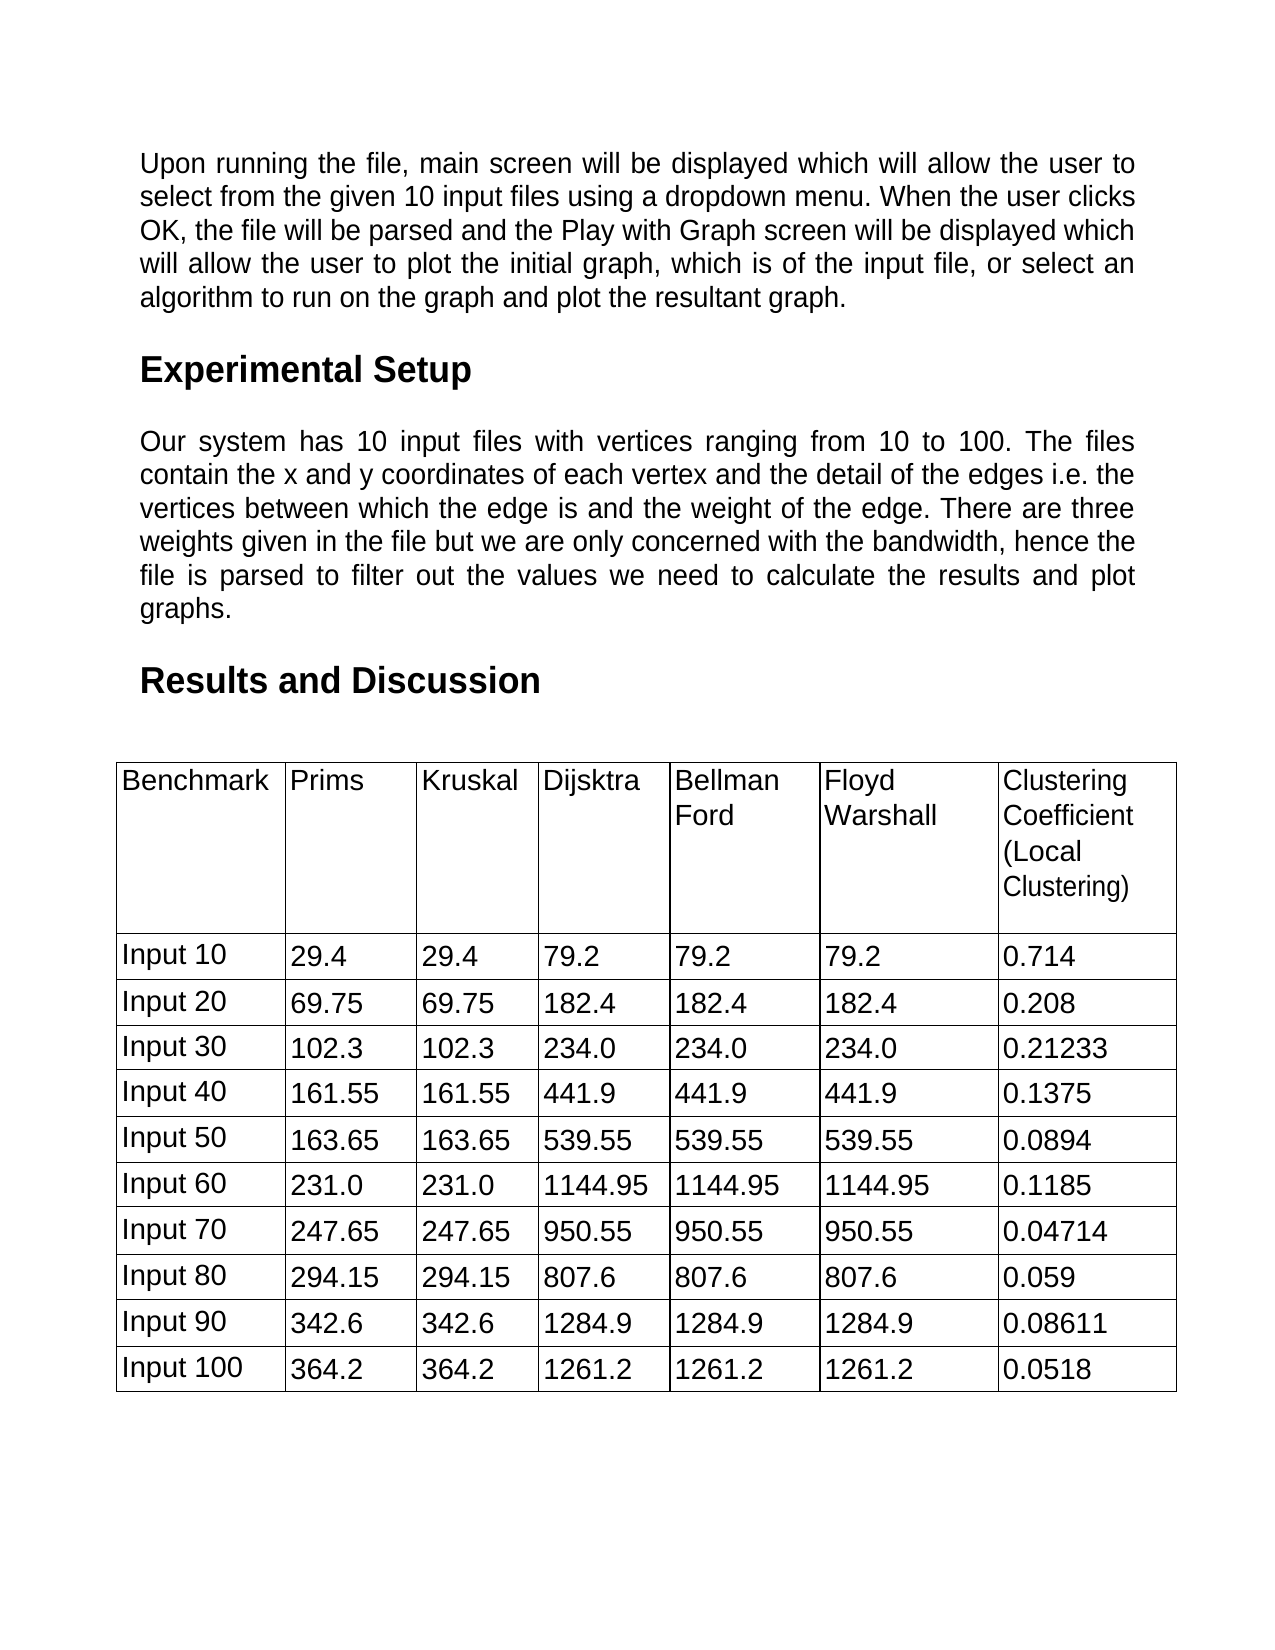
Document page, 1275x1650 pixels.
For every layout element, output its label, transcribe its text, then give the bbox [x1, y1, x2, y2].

table_cell 182.4 [671, 980, 819, 1025]
table_cell Input 90 [117, 1300, 285, 1346]
table_cell 0.1375 [999, 1070, 1176, 1116]
table_cell Input 80 [117, 1255, 285, 1299]
table_cell 79.2 [821, 934, 998, 979]
table_cell 1284.9 [539, 1300, 669, 1346]
table_header Kruskal [417, 763, 538, 932]
table_cell 0.714 [999, 934, 1176, 979]
table_header Dijsktra [539, 763, 669, 932]
table_header Clustering Coefficient (Local Clustering) [999, 763, 1176, 932]
table_cell 364.2 [417, 1347, 538, 1391]
table_cell 342.6 [286, 1300, 416, 1346]
table_cell 294.15 [286, 1255, 416, 1299]
table_cell 950.55 [539, 1207, 669, 1253]
table_cell 163.65 [417, 1117, 538, 1162]
table_cell 950.55 [671, 1207, 819, 1253]
table_cell 1144.95 [539, 1163, 669, 1206]
table_cell 234.0 [539, 1026, 669, 1069]
table_cell 29.4 [286, 934, 416, 979]
table_cell Input 50 [117, 1117, 285, 1162]
table_cell 0.08611 [999, 1300, 1176, 1346]
table_cell 294.15 [417, 1255, 538, 1299]
table_cell 234.0 [821, 1026, 998, 1069]
table_cell 0.1185 [999, 1163, 1176, 1206]
table_cell 102.3 [417, 1026, 538, 1069]
table_cell 0.04714 [999, 1207, 1176, 1253]
table_cell 161.55 [286, 1070, 416, 1116]
table_cell 1261.2 [821, 1347, 998, 1391]
table_cell Input 10 [117, 934, 285, 979]
table_cell 807.6 [539, 1255, 669, 1299]
table_cell 231.0 [417, 1163, 538, 1206]
table_cell 0.059 [999, 1255, 1176, 1299]
table_cell 0.208 [999, 980, 1176, 1025]
table_cell 441.9 [671, 1070, 819, 1116]
table_cell 807.6 [821, 1255, 998, 1299]
table_cell 441.9 [821, 1070, 998, 1116]
table_cell 247.65 [417, 1207, 538, 1253]
table_cell 1261.2 [671, 1347, 819, 1391]
table_cell 163.65 [286, 1117, 416, 1162]
table_header Benchmark [117, 763, 285, 932]
table_cell Input 60 [117, 1163, 285, 1206]
table_cell Input 70 [117, 1207, 285, 1253]
table_cell Input 40 [117, 1070, 285, 1116]
table_cell 1144.95 [821, 1163, 998, 1206]
table_cell 182.4 [821, 980, 998, 1025]
table_cell 342.6 [417, 1300, 538, 1346]
table_cell 0.0518 [999, 1347, 1176, 1391]
table_header Floyd Warshall [821, 763, 998, 932]
table_cell 364.2 [286, 1347, 416, 1391]
text Results and Discussion [139, 658, 1137, 702]
table_cell 1284.9 [671, 1300, 819, 1346]
table_cell 231.0 [286, 1163, 416, 1206]
table_cell 539.55 [671, 1117, 819, 1162]
table_cell 69.75 [417, 980, 538, 1025]
table_header Prims [286, 763, 416, 932]
table_cell 0.0894 [999, 1117, 1176, 1162]
table_cell 0.21233 [999, 1026, 1176, 1069]
table_cell 29.4 [417, 934, 538, 979]
table_cell 247.65 [286, 1207, 416, 1253]
table_cell 234.0 [671, 1026, 819, 1069]
table_cell 539.55 [539, 1117, 669, 1162]
table_cell 539.55 [821, 1117, 998, 1162]
text Our system has 10 input files with vertices ranging from 10 to 100. The files contain the x and y coordinates of each vertex and the detail of the edges i.e. the vertices between which the edge is and the weight of the edge. There are three weights given in the file but we are only concerned with the bandwidth, hence the file is parsed to filter out the values we need to calculate the results and plot graphs. [139, 424, 1137, 625]
table_cell 161.55 [417, 1070, 538, 1116]
table_cell 807.6 [671, 1255, 819, 1299]
table_cell 1144.95 [671, 1163, 819, 1206]
table_cell Input 100 [117, 1347, 285, 1391]
table_cell Input 30 [117, 1026, 285, 1069]
table_cell 1261.2 [539, 1347, 669, 1391]
table_header Bellman Ford [671, 763, 819, 932]
text Experimental Setup [139, 347, 1137, 390]
table_cell 69.75 [286, 980, 416, 1025]
table_cell 1284.9 [821, 1300, 998, 1346]
table_cell Input 20 [117, 980, 285, 1025]
table_cell 102.3 [286, 1026, 416, 1069]
table_cell 79.2 [671, 934, 819, 979]
table_cell 441.9 [539, 1070, 669, 1116]
text Upon running the file, main screen will be displayed which will allow the user to select from the given 10 input files using a dropdown menu. When the user clicks OK, the file will be parsed and the Play with Graph screen will be displayed which will allow the user to plot the initial graph, which is of the input file, or select an algorithm to run on the graph and plot the resultant graph. [139, 146, 1137, 313]
table_cell 950.55 [821, 1207, 998, 1253]
table_cell 182.4 [539, 980, 669, 1025]
table_cell 79.2 [539, 934, 669, 979]
